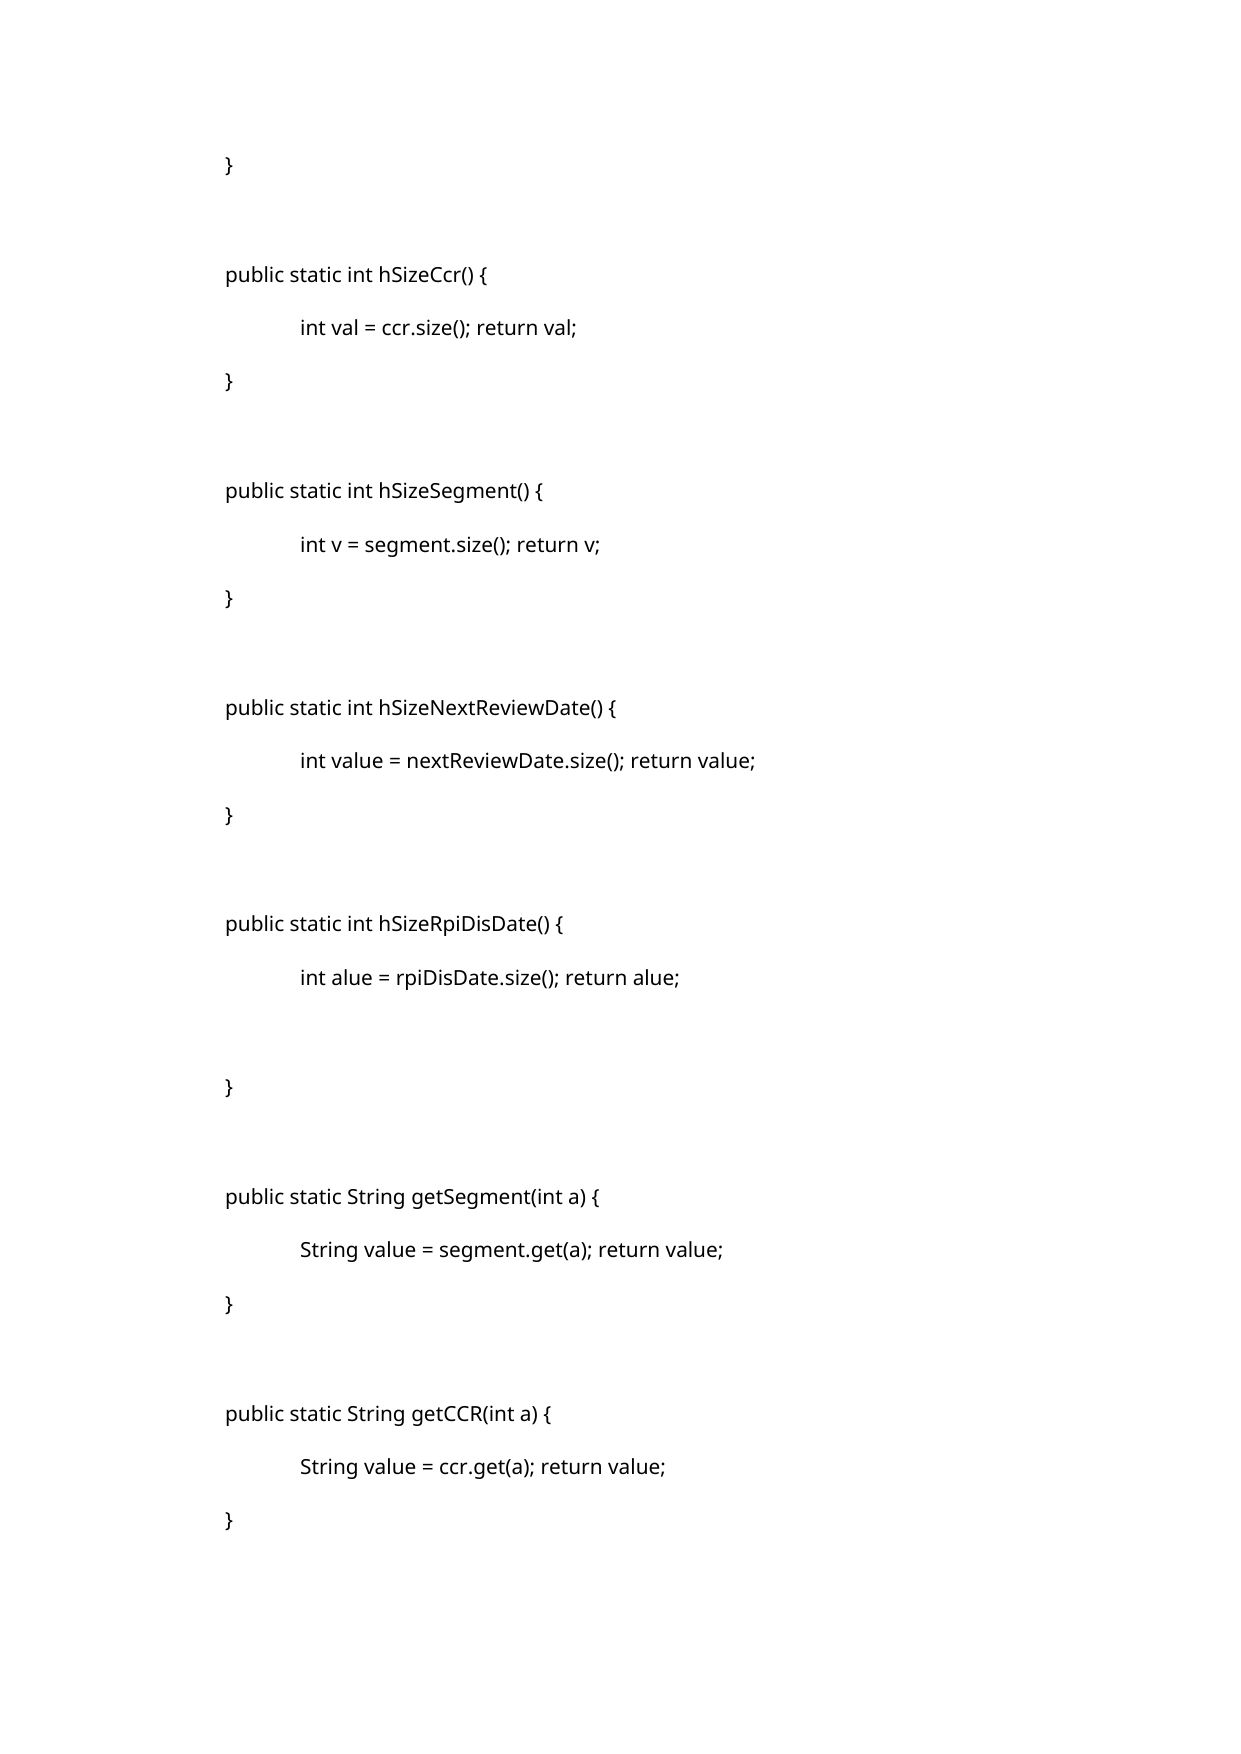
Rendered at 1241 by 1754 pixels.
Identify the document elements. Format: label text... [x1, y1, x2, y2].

text int val = ccr.size(); return val; [150, 313, 1090, 342]
text public static int hSizeNextReviewDate() { [150, 693, 1090, 721]
text } [150, 583, 1090, 612]
text } [150, 800, 1090, 828]
text public static String getCCR(int a) { [150, 1399, 1090, 1427]
text public static int hSizeRpiDisDate() { [150, 909, 1090, 938]
text int value = nextReviewDate.size(); return value; [150, 746, 1090, 775]
text } [150, 1072, 1090, 1101]
text String value = segment.get(a); return value; [150, 1236, 1090, 1264]
text public static int hSizeCcr() { [150, 260, 1090, 288]
text public static int hSizeSegment() { [150, 476, 1090, 505]
text public static String getSegment(int a) { [150, 1182, 1090, 1211]
text } [150, 367, 1090, 395]
text } [150, 1506, 1090, 1534]
text int alue = rpiDisDate.size(); return alue; [150, 963, 1090, 991]
text String value = ccr.get(a); return value; [150, 1452, 1090, 1481]
text } [150, 1289, 1090, 1317]
text int v = segment.size(); return v; [150, 530, 1090, 558]
text } [150, 150, 1090, 178]
